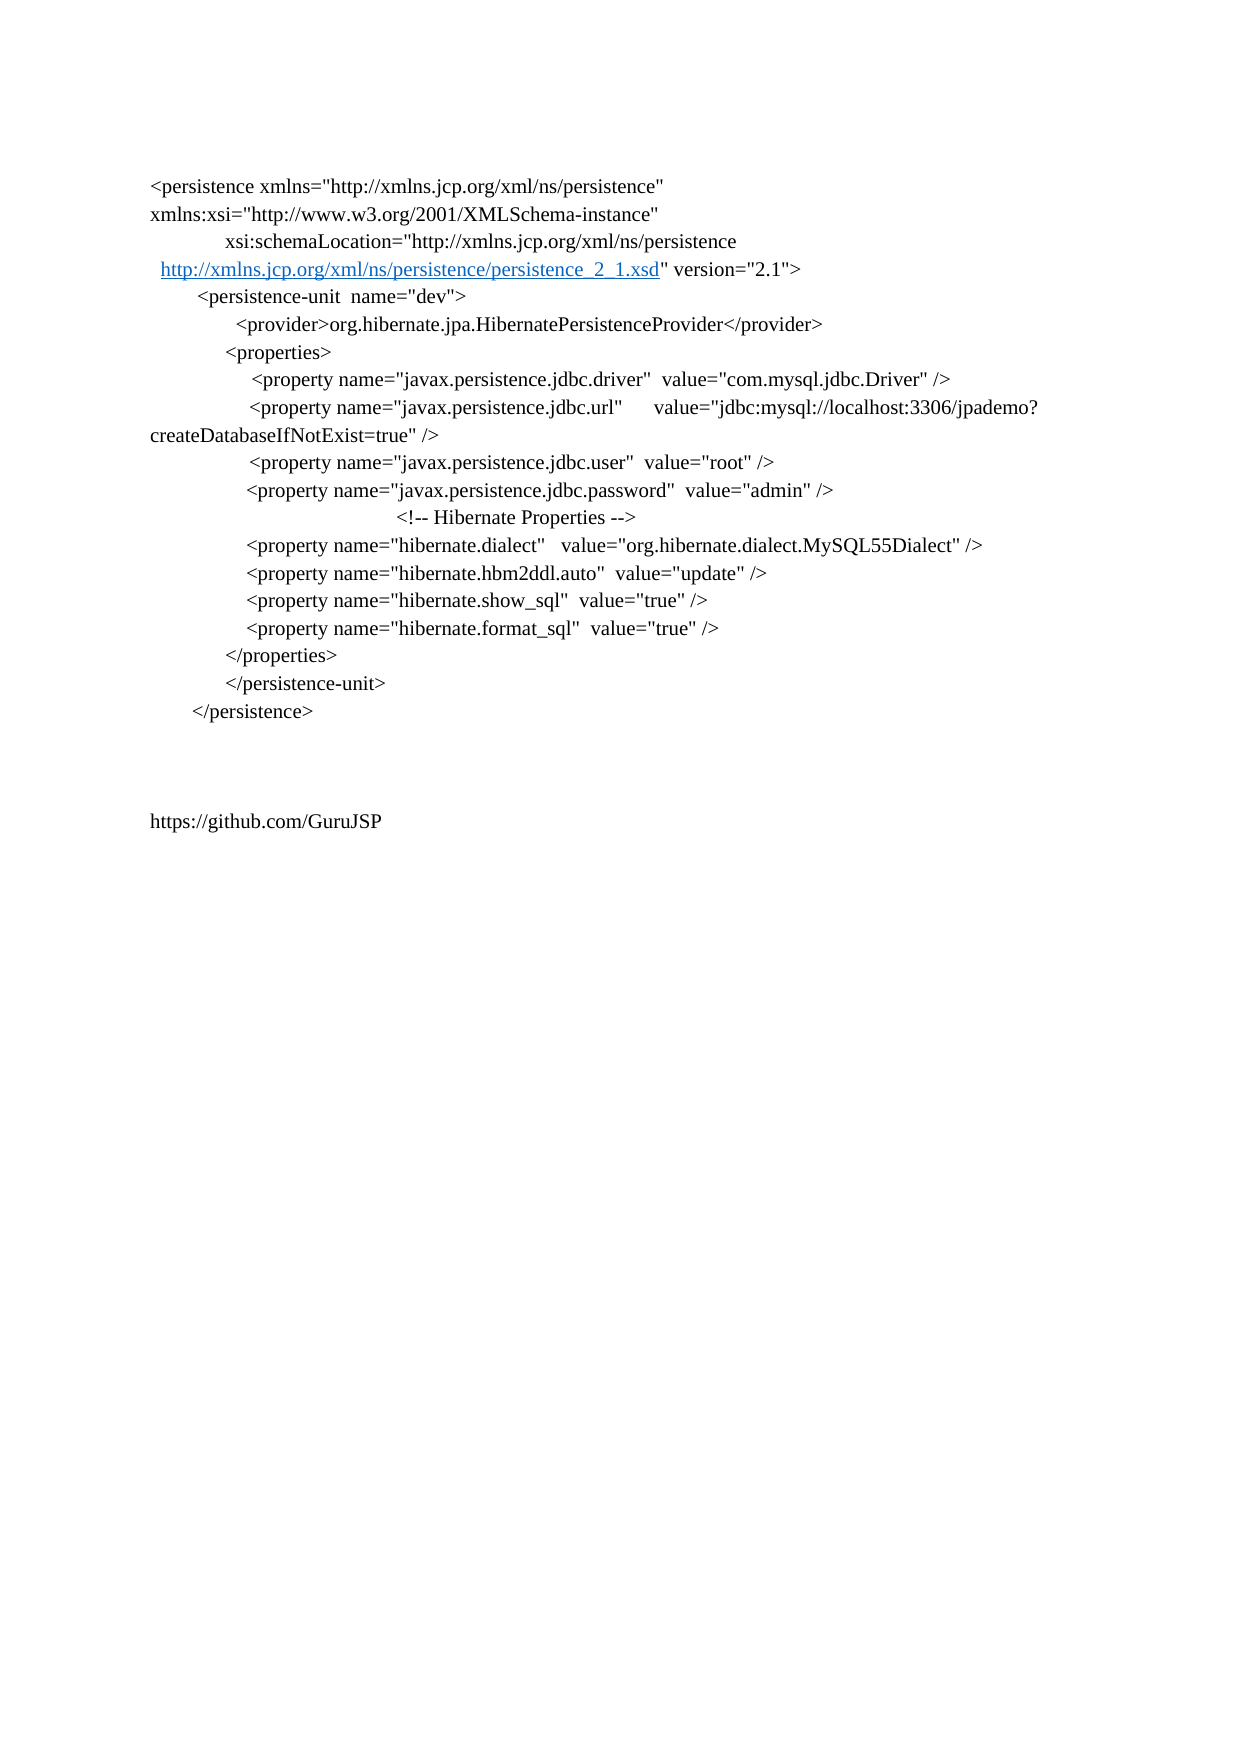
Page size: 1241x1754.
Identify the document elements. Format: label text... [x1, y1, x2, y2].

text <property name="javax.persistence.jdbc.password" value="admin" /> [150, 478, 1090, 502]
text <!-- Hibernate Properties --> [150, 505, 1090, 529]
text https://github.com/GuruJSP [150, 809, 1090, 833]
text </properties> [150, 643, 1090, 667]
text xmlns:xsi="http://www.w3.org/2001/XMLSchema-instance" [150, 202, 1090, 226]
text <property name="hibernate.dialect" value="org.hibernate.dialect.MySQL55Dialect" /> [150, 533, 1090, 557]
text <property name="javax.persistence.jdbc.user" value="root" /> [150, 450, 1090, 474]
text <property name="javax.persistence.jdbc.driver" value="com.mysql.jdbc.Driver" /> [150, 367, 1090, 391]
text http://xmlns.jcp.org/xml/ns/persistence/persistence_2_1.xsd" version="2.1"> [150, 257, 1090, 281]
text <property name="javax.persistence.jdbc.url" value="jdbc:mysql://localhost:3306/jpademo?createDatabaseIfNotExist=true" /> [150, 395, 1090, 447]
text <persistence xmlns="http://xmlns.jcp.org/xml/ns/persistence" [150, 174, 1090, 198]
text <property name="hibernate.show_sql" value="true" /> [150, 588, 1090, 612]
text </persistence> [150, 698, 1090, 723]
text </persistence-unit> [150, 671, 1090, 695]
text <provider>org.hibernate.jpa.HibernatePersistenceProvider</provider> [150, 312, 1090, 336]
text <properties> [150, 340, 1090, 364]
text <property name="hibernate.format_sql" value="true" /> [150, 616, 1090, 640]
text <persistence-unit name="dev"> [150, 284, 1090, 308]
text <property name="hibernate.hbm2ddl.auto" value="update" /> [150, 561, 1090, 584]
text xsi:schemaLocation="http://xmlns.jcp.org/xml/ns/persistence [150, 229, 1090, 253]
